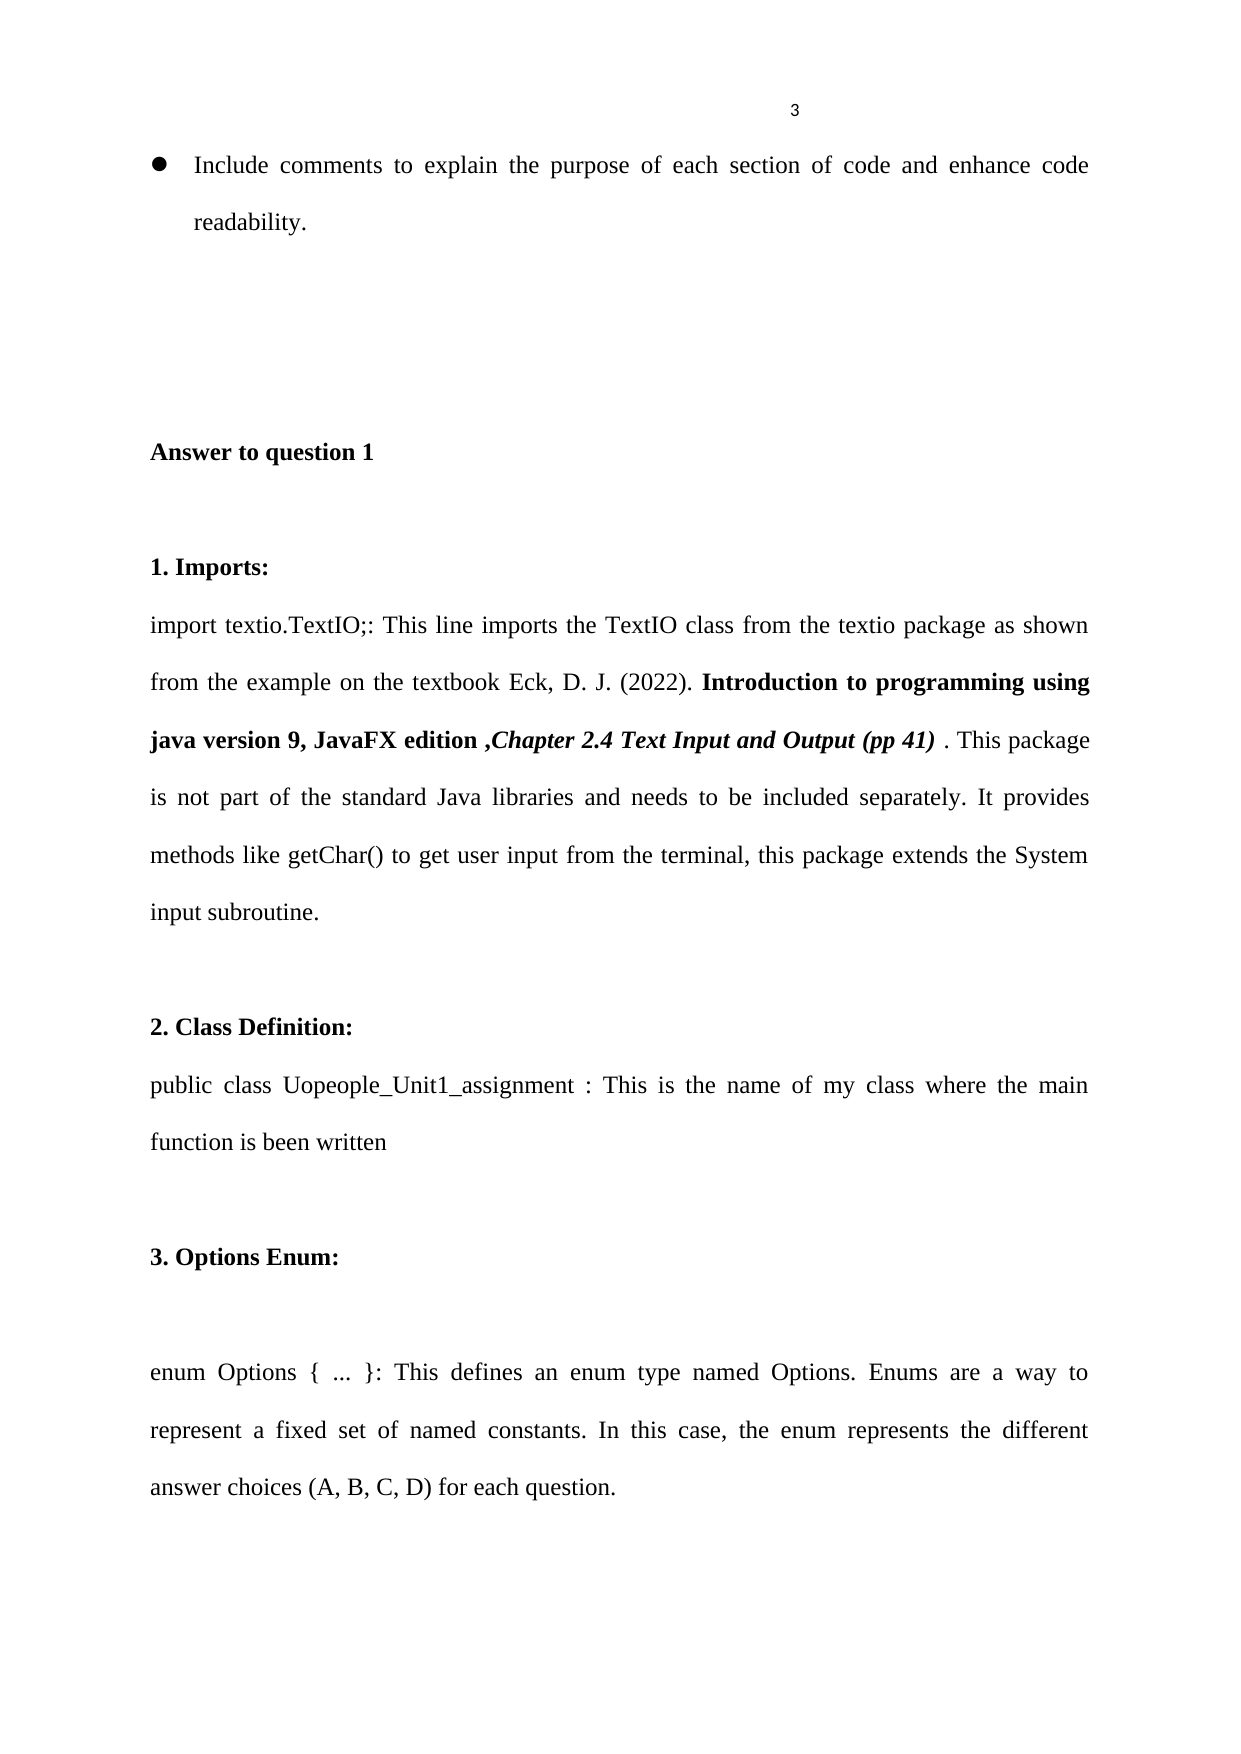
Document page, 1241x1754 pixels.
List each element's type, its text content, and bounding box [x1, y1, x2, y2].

list 2. Class Definition: [150, 1012, 1090, 1041]
list 3. Options Enum: [150, 1242, 1090, 1271]
list Answer to question 1 [150, 437, 1090, 466]
list 1. Imports: [150, 552, 1090, 581]
list enum Options { ... }: This defines an enum type named Options. Enums are a way to represent a fixed set of named constants. In this case, the enum represents the different answer choices (A, B, C, D) for each question. [150, 1357, 1090, 1501]
list Include comments to explain the purpose of each section of code and enhance code readability. [150, 150, 1090, 236]
list import textio.TextIO;: This line imports the TextIO class from the textio package as shown from the example on the textbook Eck, D. J. (2022). Introduction to programming using java version 9, JavaFX edition ,Chapter 2.4 Text Input and Output (pp 41) . This package is not part of the standard Java libraries and needs to be included separately. It provides methods like getChar() to get user input from the terminal, this package extends the System input subroutine. [150, 610, 1090, 926]
list public class Uopeople_Unit1_assignment : This is the name of my class where the main function is been written [150, 1070, 1090, 1156]
